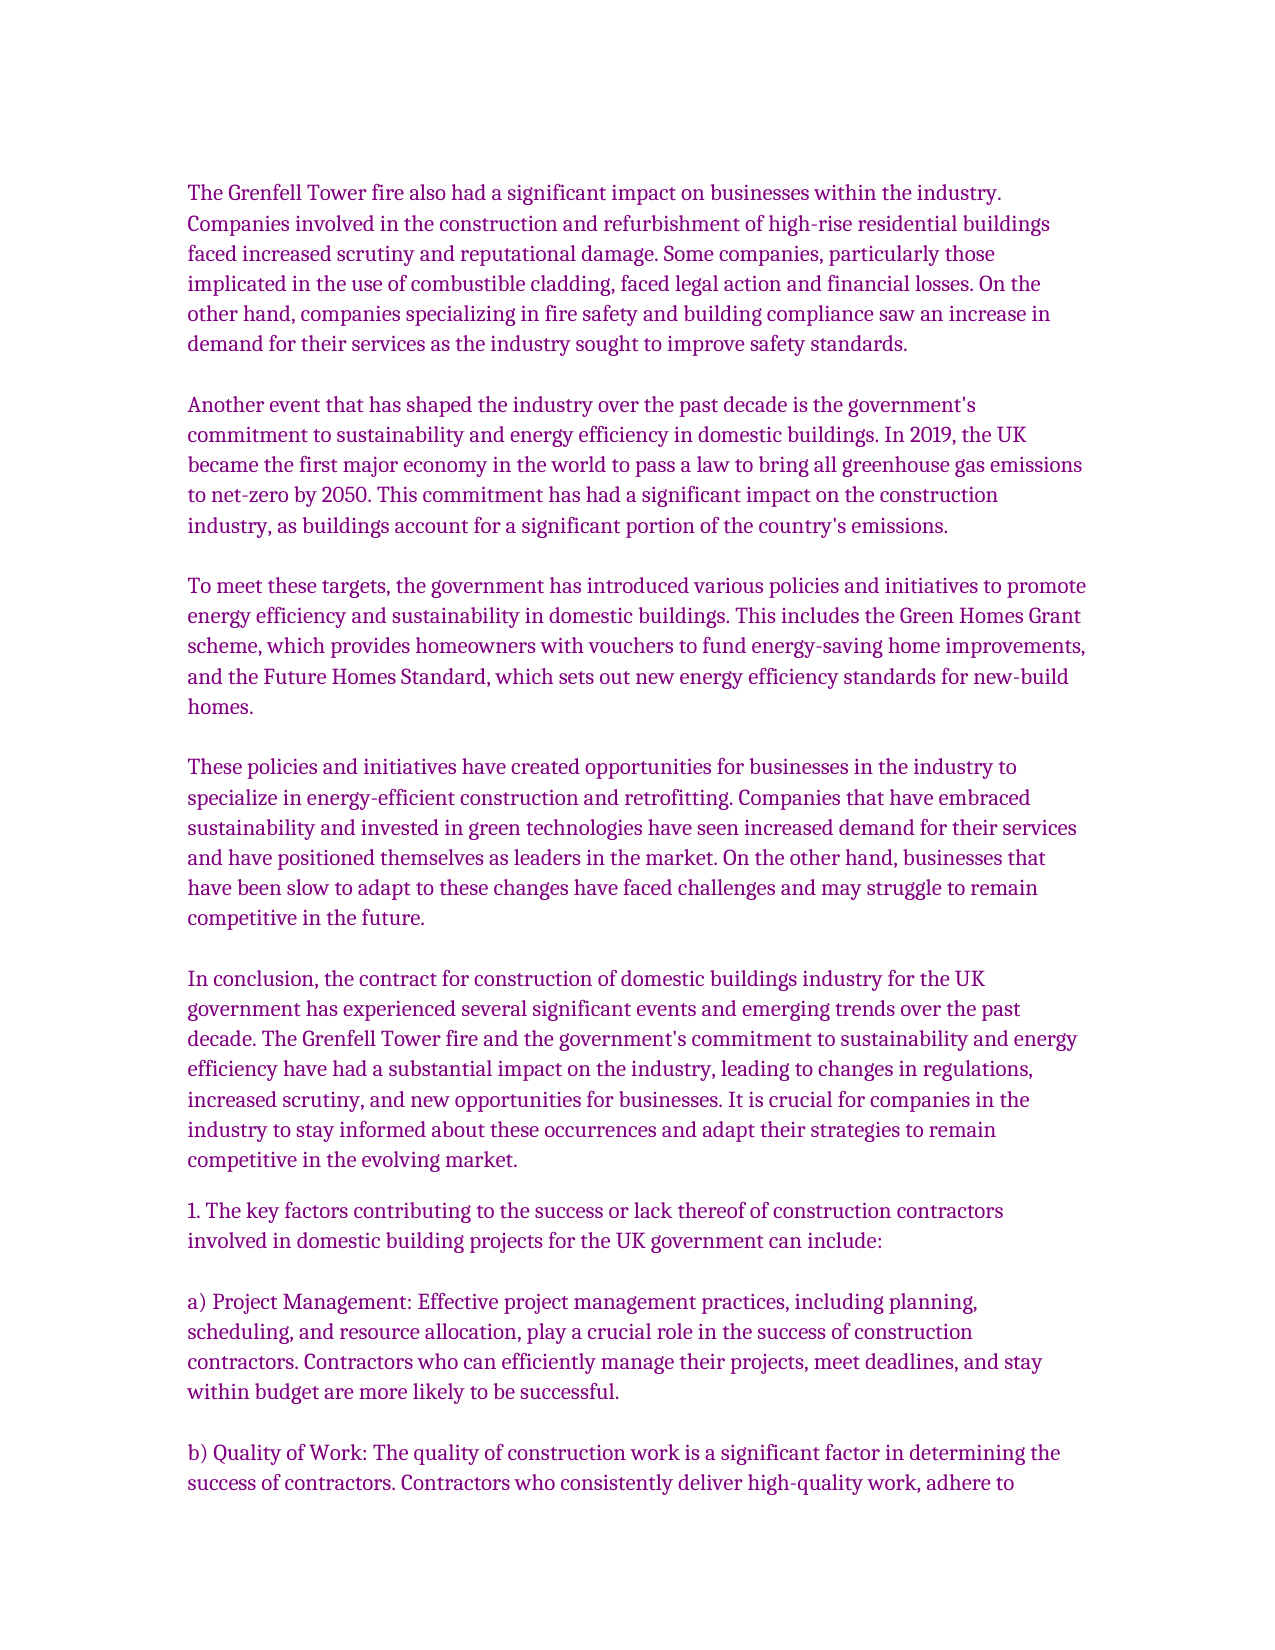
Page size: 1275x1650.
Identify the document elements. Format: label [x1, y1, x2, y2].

text [187, 150, 1087, 1173]
text [187, 1198, 1087, 1496]
